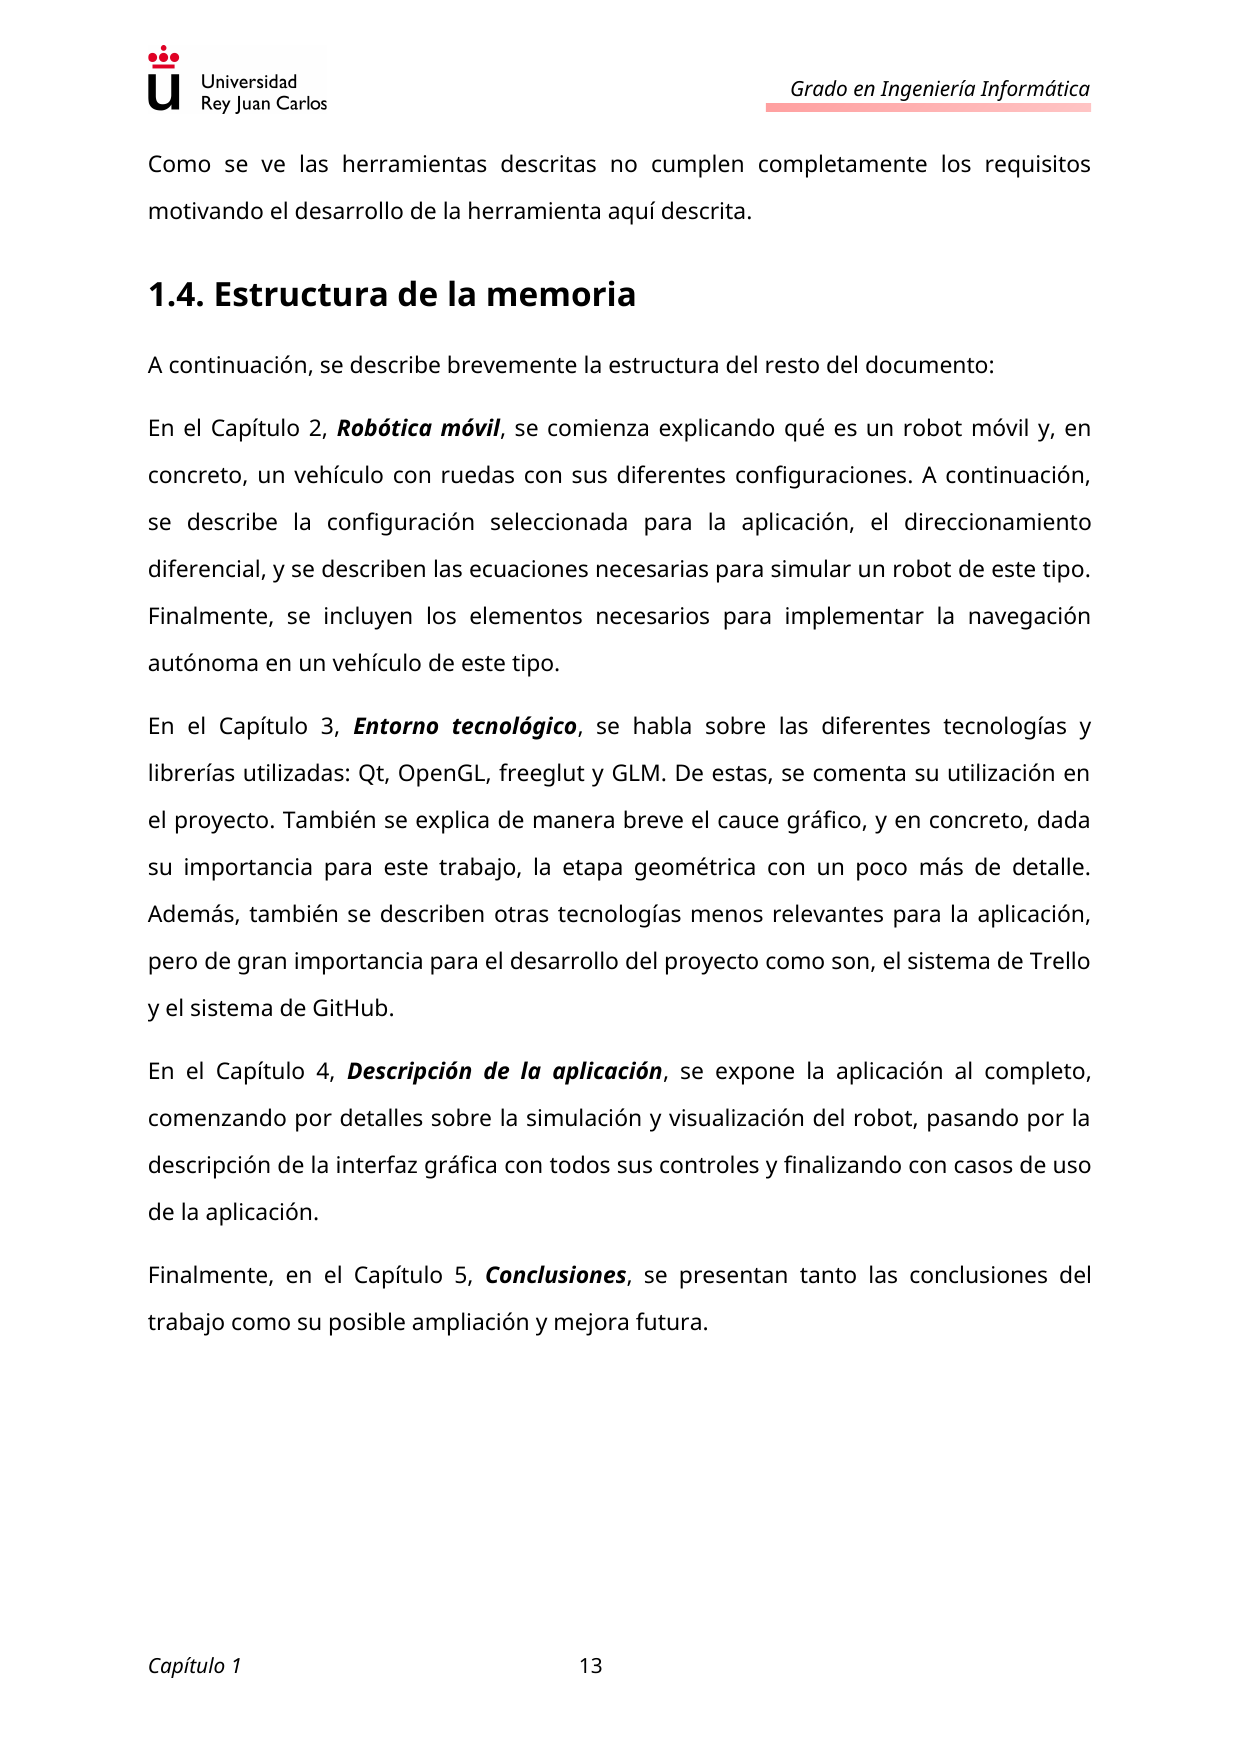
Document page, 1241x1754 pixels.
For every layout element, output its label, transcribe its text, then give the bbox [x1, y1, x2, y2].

text En el Capítulo 3, Entorno tecnológico, se habla sobre las diferentes tecnologías y librerías : Qt, OpenGL, freeglut y GLM. De estas se comenta su utilización en el proyecto. También se explica de manera breve el cauce gráfico, y la etapa geométrica con un poco más de detalle. también se describen otras tecnologías menos relevantes para la aplicación, pero de gran importancia para el desarrollo del proyecto como son Trello y GitHub. [148, 710, 1092, 1023]
text Finalmente, en el Capítulo 5, Conclusiones, se presentan tanto las conclusiones del trabajo como su posible ampliación y mejora futu [148, 1259, 1092, 1337]
picture [148, 45, 327, 114]
text En el Capítulo 4, Descripción de la aplicación, se expone la aplicación al completo, comenzando por detalles sobre la simulación y visualización del robot, pasando por la descripción de la interfaz y finalizando con casos de uso de la aplicación. [148, 1055, 1092, 1227]
text En el Capítulo 2, Robótica móvil, se comienza explicando qué es un robot móvil y en concreto, un vehículo con ruedas sus diferentes configuraciones. A continuación, se describe la configuración seleccionada para la aplicación el direccionamiento diferencial, y se describen las ecuaciones necesarias para simular un robot de este tipo. Finalmente, se incluyen los elementos necesarios para implementar la navegación autónoma vehículo de este tipo. [148, 412, 1092, 678]
text A e describe brevemente la estructura del resto del documento: [148, 349, 1092, 380]
